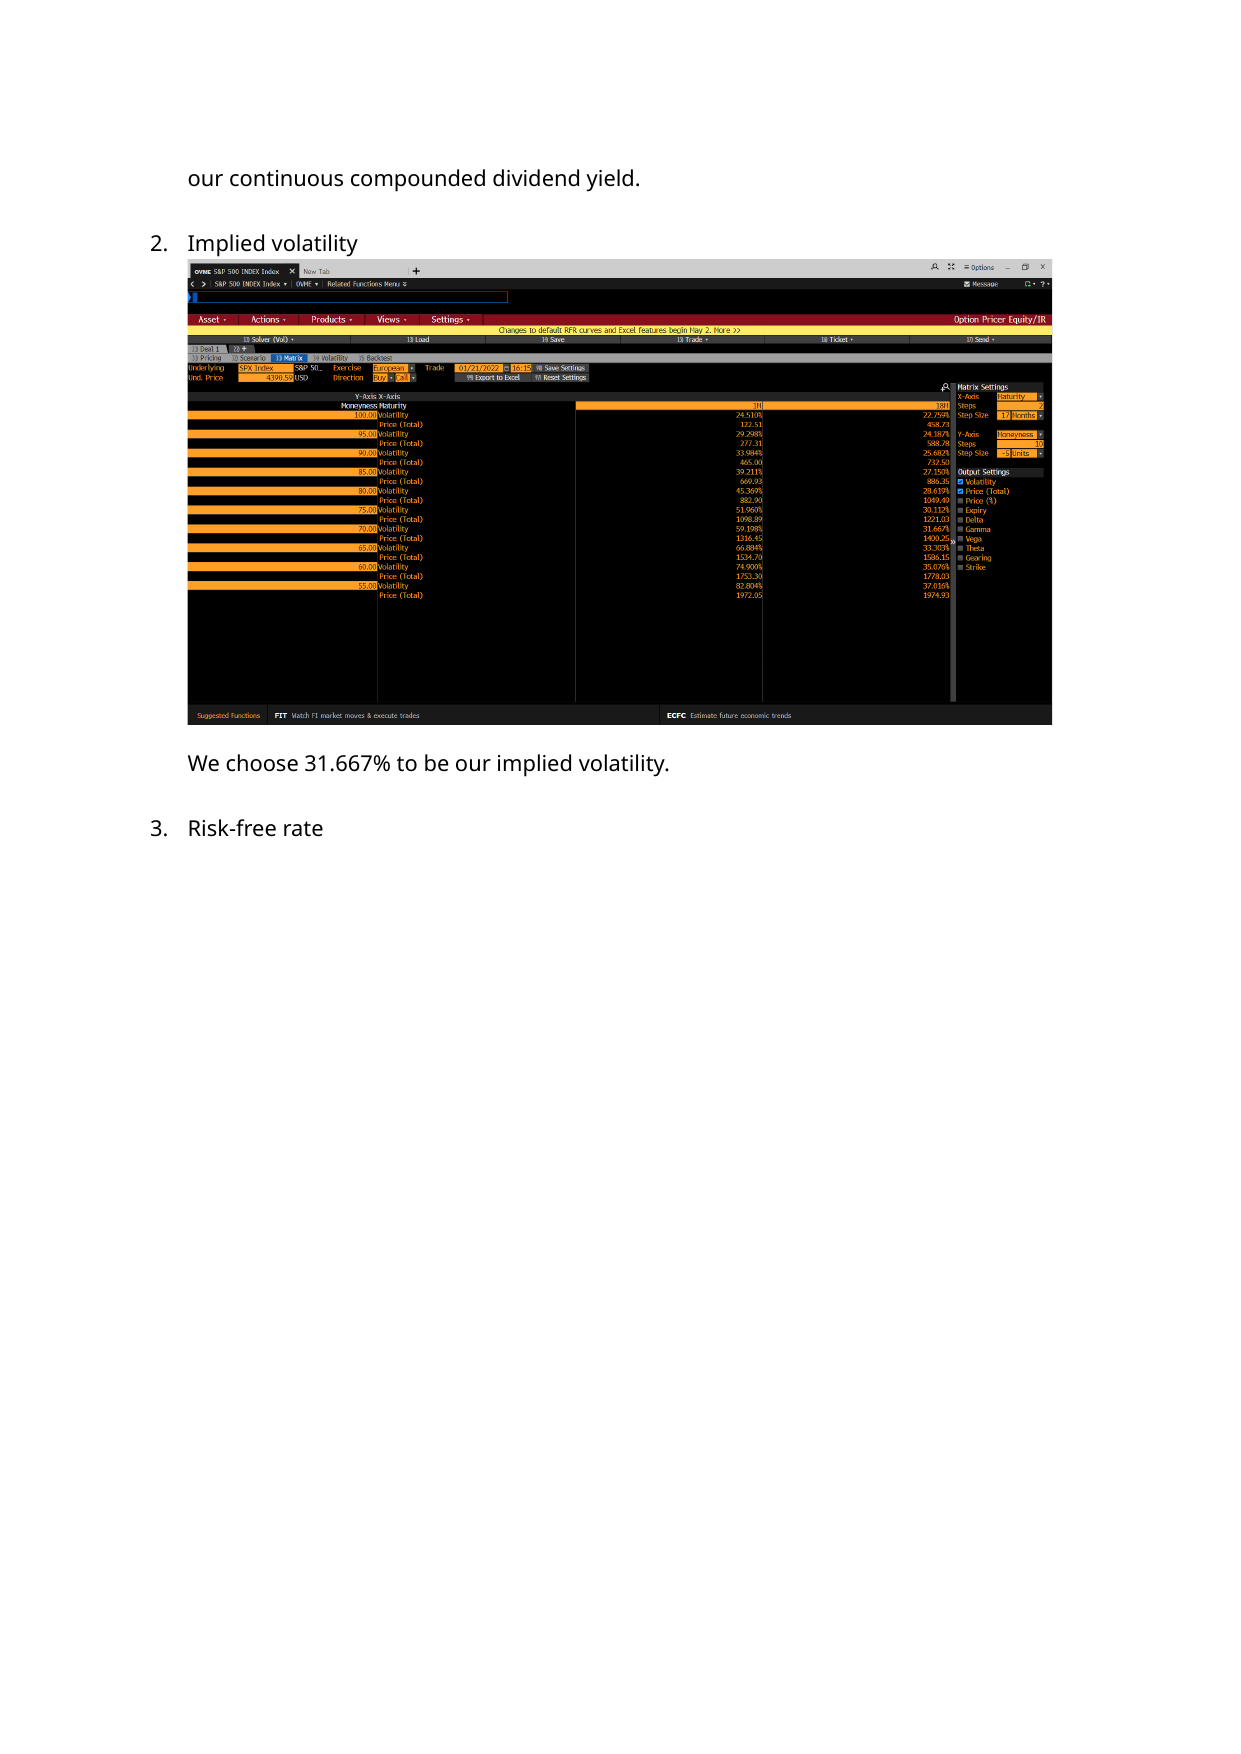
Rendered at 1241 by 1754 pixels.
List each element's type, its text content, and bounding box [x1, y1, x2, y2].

picture [187, 259, 1053, 725]
list Implied volatility [150, 227, 1090, 259]
list We choose 31.667% to be our implied volatility. [187, 747, 1090, 779]
list Risk-free rate [150, 812, 1090, 844]
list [187, 162, 1090, 194]
